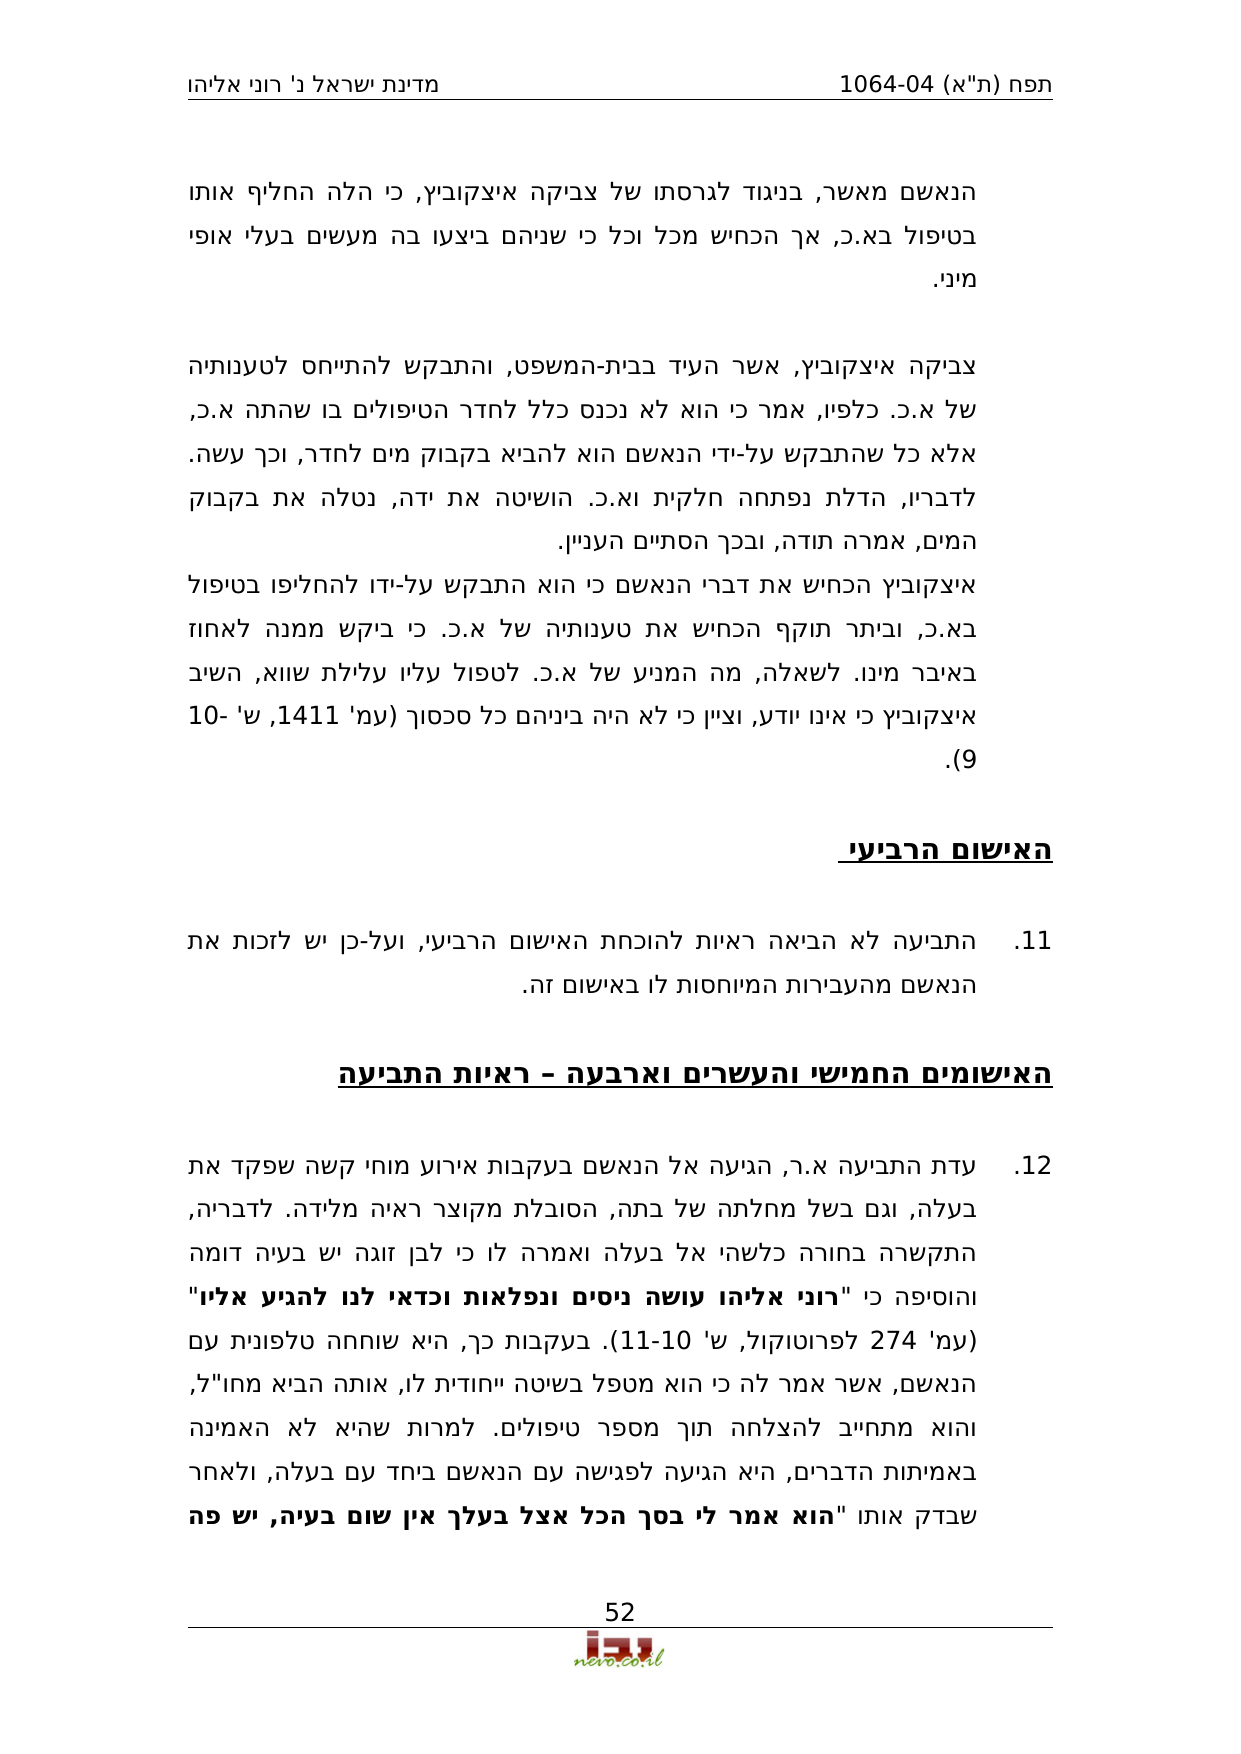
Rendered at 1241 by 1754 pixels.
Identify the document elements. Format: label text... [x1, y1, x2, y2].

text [187, 1151, 1053, 1530]
text 11. התביעה לא הביאה ראיות להוכחת האישום הרביעי, ועל-כן יש לזכות את הנאשם מהעבירות המיוחסות לו באישום זה. [187, 926, 1053, 999]
picture [574, 1630, 666, 1668]
text הנאשם מאשר, בניגוד לגרסתו של צביקה איצקוביץ, כי הלה החליף אותו בטיפול בא.כ, אך הכחיש מכל וכל כי שניהם ביצעו בה מעשים בעלי אופי מיני. [187, 177, 978, 294]
text איצקוביץ הכחיש את דברי הנאשם כי הוא התבקש על-ידו להחליפו בטיפול בא.כ, וביתר תוקף הכחיש את טענותיה של א.כ. כי ביקש ממנה לאחוז באיבר מינו. לשאלה, מה המניע של א.כ. לטפול עליו עלילת שווא, השיב איצקוביץ כי אינו יודע, וציין כי לא היה ביניהם כל סכסוך (עמ' 1411, ש' 10-9). [187, 570, 978, 774]
text צביקה איצקוביץ, אשר העיד בבית-המשפט, והתבקש להתייחס לטענותיה של א.כ. כלפיו, אמר כי הוא לא נכנס כלל לחדר הטיפולים בו שהתה א.כ, אלא כל שהתבקש על-ידי הנאשם הוא להביא בקבוק מים לחדר, וכך עשה. לדבריו, הדלת נפתחה חלקית וא.כ. הושיטה את ידה, נטלה את בקבוק המים, אמרה תודה, ובכך הסתיים העניין. [187, 352, 978, 556]
text האישומים החמישי והעשרים וארבעה – ראיות התביעה [187, 1057, 1053, 1091]
text האישום הרביעי [187, 832, 1053, 866]
